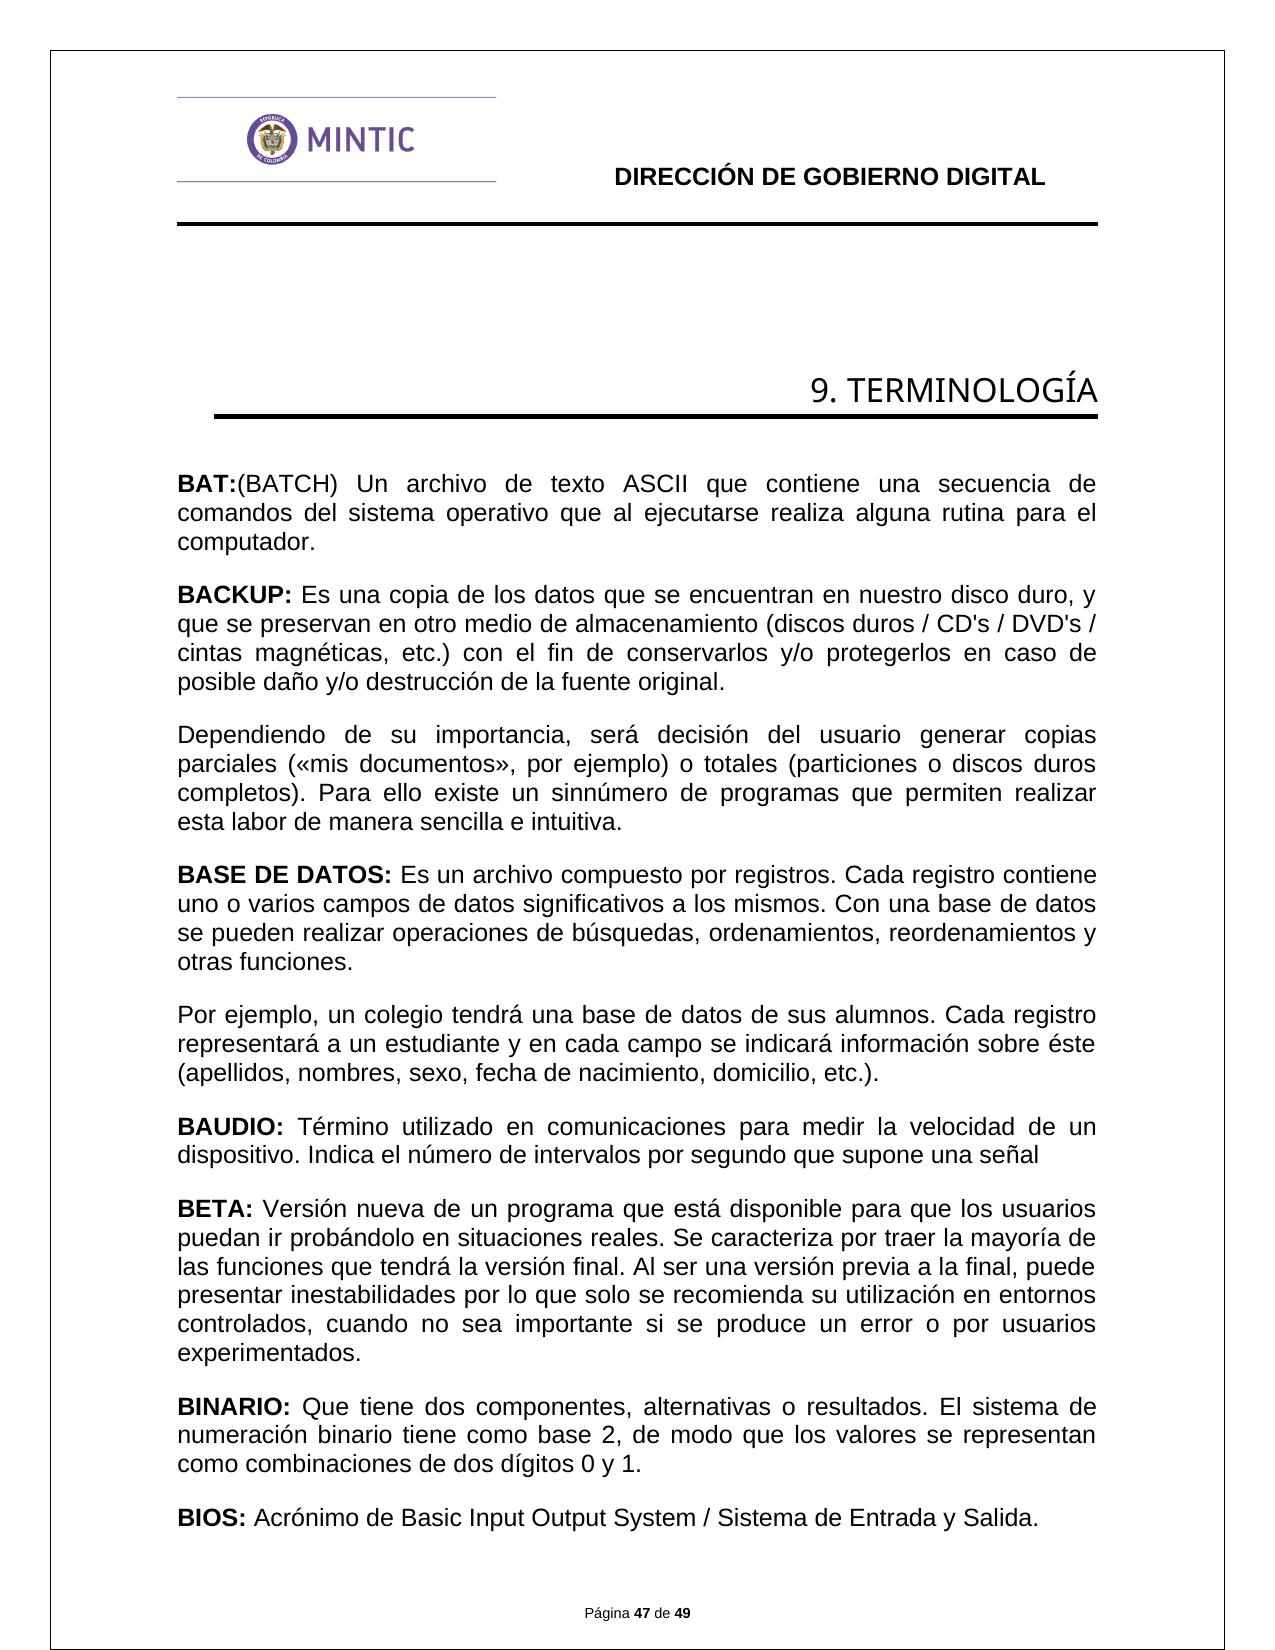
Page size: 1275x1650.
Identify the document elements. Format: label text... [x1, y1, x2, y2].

text Dependiendo de su importancia, será decisión del usuario generar copias parciales («mis documentos», por ejemplo) o totales (particiones o discos duros completos). Para ello existe un sinnúmero de programas que permiten realizar esta labor de manera sencilla e intuitiva. [177, 720, 1098, 835]
text Por ejemplo, un colegio tendrá una base de datos de sus alumnos. Cada registro representará a un estudiante y en cada campo se indicará información sobre éste (apellidos, nombres, sexo, fecha de nacimiento, domicilio, etc.). [177, 1000, 1098, 1087]
list TERMINOLOGÍA [214, 367, 1098, 414]
picture [177, 88, 497, 186]
text BINARIO: Que tiene dos componentes, alternativas o resultados. El sistema de numeración binario tiene como base 2, de modo que los valores se representan como combinaciones de dos dígitos 0 y 1. [177, 1392, 1098, 1478]
text BASE DE DATOS: Es un archivo compuesto por registros. Cada registro contiene uno o varios campos de datos significativos a los mismos. Con una base de datos se pueden realizar operaciones de búsquedas, ordenamientos, reordenamientos y otras funciones. [177, 860, 1098, 975]
text BAUDIO: Término utilizado en comunicaciones para medir la velocidad de un dispositivo. Indica el número de intervalos por segundo que supone una señal [177, 1112, 1098, 1169]
text BAT:(BATCH) Un archivo de texto ASCII que contiene una secuencia de comandos del sistema operativo que al ejecutarse realiza alguna rutina para el computador. [177, 469, 1098, 555]
text BIOS: Acrónimo de Basic Input Output System / Sistema de Entrada y Salida. [177, 1503, 1098, 1532]
text BETA: Versión nueva de un programa que está disponible para que los usuarios puedan ir probándolo en situaciones reales. Se caracteriza por traer la mayoría de las funciones que tendrá la versión final. Al ser una versión previa a la final, puede presentar inestabilidades por lo que solo se recomienda su utilización en entornos controlados, cuando no sea importante si se produce un error o por usuarios experimentados. [177, 1194, 1098, 1367]
text BACKUP: Es una copia de los datos que se encuentran en nuestro disco duro, y que se preservan en otro medio de almacenamiento (discos duros / CD's / DVD's / cintas magnéticas, etc.) con el fin de conservarlos y/o protegerlos en caso de posible daño y/o destrucción de la fuente original. [177, 580, 1098, 695]
